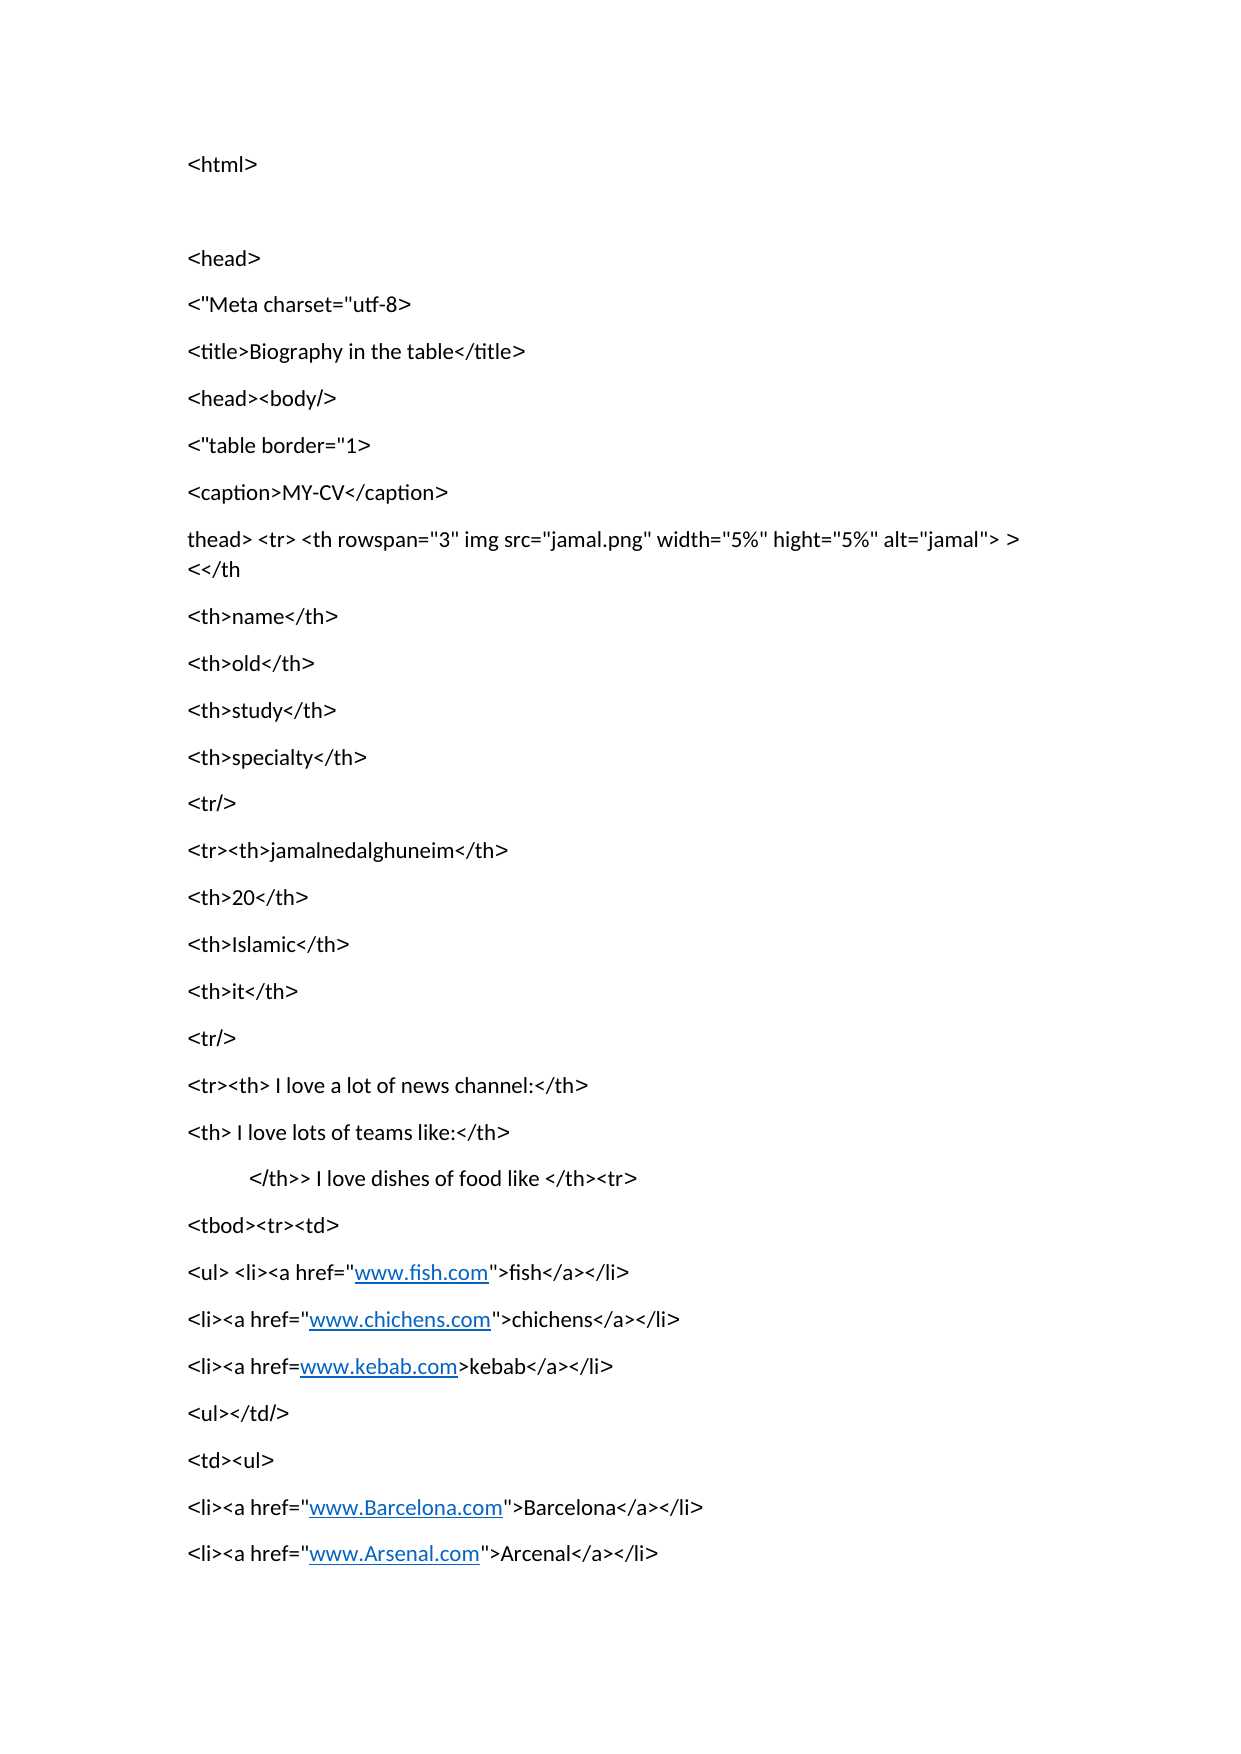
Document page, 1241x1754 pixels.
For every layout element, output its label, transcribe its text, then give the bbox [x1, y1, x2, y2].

text <tr><th> I love a lot of news channel:</th> [187, 1071, 1053, 1099]
text <caption>MY-CV</caption> [187, 478, 1053, 506]
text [187, 1352, 1053, 1380]
text <table border="1"> [187, 431, 1053, 459]
text <th>> I love dishes of food like </th><tr/> [187, 1164, 1053, 1193]
text <html> [187, 150, 1053, 178]
text <li><a href="www.chichens.com">chichens</a></li> [187, 1305, 1053, 1333]
text <th>old</th> [187, 649, 1053, 677]
text </head><body> [187, 384, 1053, 412]
text <th>Islamic</th> [187, 930, 1053, 958]
text <ul> <li><a href="www.fish.com">fish</a></li> [187, 1258, 1053, 1286]
text <tbod><tr><td> [187, 1211, 1053, 1239]
text <th>name</th> [187, 602, 1053, 630]
text <thead> <tr> <th rowspan="3" img src="jamal.png" width="5%" hight="5%" alt="jamal"> </th> [187, 525, 1053, 583]
text <th>study</th> [187, 696, 1053, 724]
text </ul></td> [187, 1399, 1053, 1427]
text <li><a href="www.Barcelona.com">Barcelona</a></li> [187, 1493, 1053, 1521]
text </tr> [187, 1024, 1053, 1052]
text <td><ul> [187, 1446, 1053, 1474]
text <head> [187, 244, 1053, 272]
text <th> I love lots of teams like:</th> [187, 1118, 1053, 1146]
text <th>it</th> [187, 977, 1053, 1005]
text <tr><th>jamalnedalghuneim</th> [187, 836, 1053, 864]
text <li><a href="www.Arsenal.com">Arcenal</a></li> [187, 1539, 1053, 1568]
text <title>Biography in the table</title> [187, 337, 1053, 366]
text <th>specialty</th> [187, 743, 1053, 771]
text <Meta charset="utf-8"> [187, 291, 1053, 319]
text <th>20</th> [187, 883, 1053, 911]
text </tr> [187, 789, 1053, 818]
